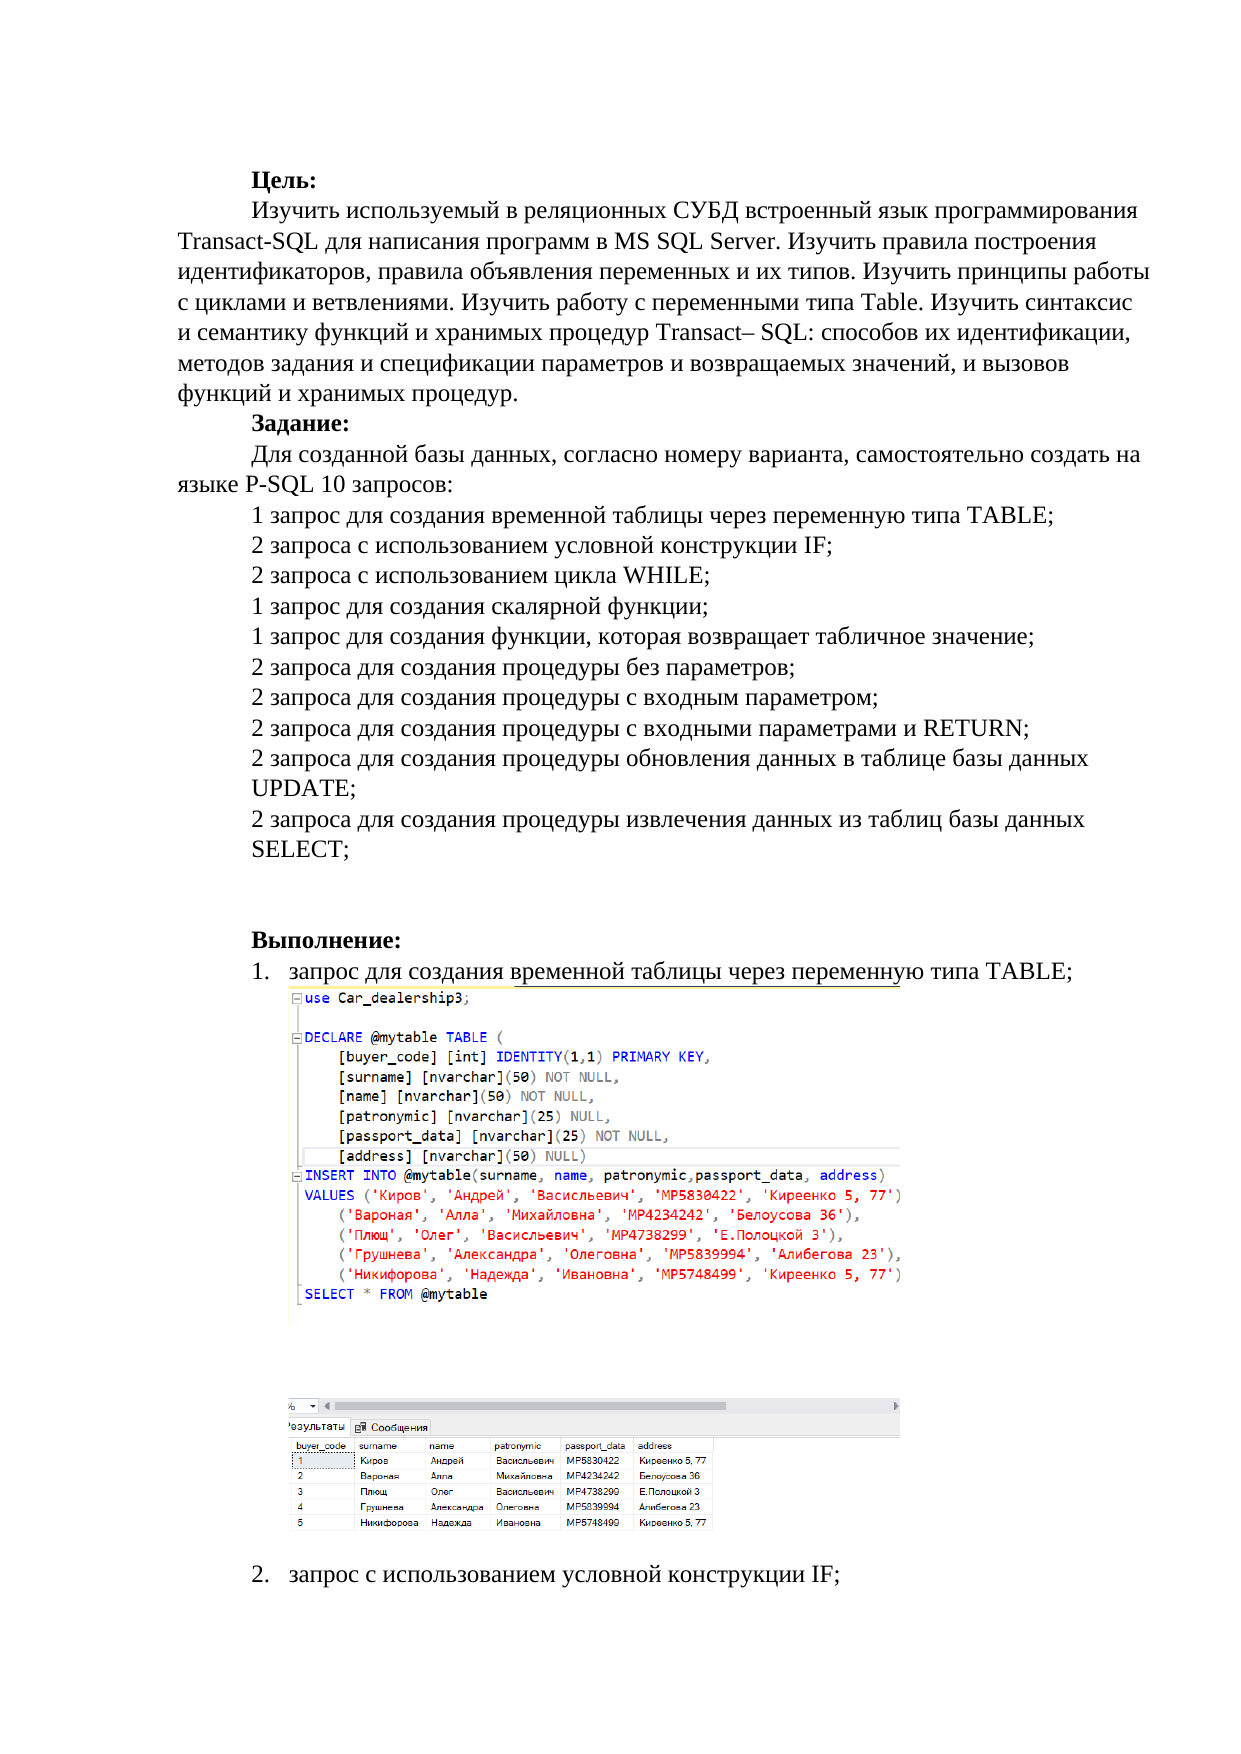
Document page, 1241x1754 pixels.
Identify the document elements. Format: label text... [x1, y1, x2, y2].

text 1 запрос для создания скалярной функции; [177, 591, 1152, 620]
text 2 запроса для создания процедуры c входными параметрами и RETURN; [177, 713, 1152, 741]
text 2 запроса для создания процедуры c входным параметром; [177, 682, 1152, 711]
picture [288, 986, 900, 1558]
text 1 запрос для создания функции, которая возвращает табличное значение; [177, 621, 1152, 650]
text 1 запрос для создания временной таблицы через переменную типа TABLE; [177, 500, 1152, 528]
text Задание: [177, 408, 1152, 437]
text UPDATE; [177, 773, 1152, 802]
text SELECT; [177, 834, 1152, 863]
text Для созданной базы данных, согласно номеру варианта, самостоятельно создать на языке P-SQL 10 запросов: [177, 439, 1152, 498]
list запрос для создания временной таблицы через переменную типа TABLE; [251, 956, 1152, 985]
text Цель: [177, 165, 1152, 194]
text Изучить используемый в реляционных СУБД встроенный язык программирования Transact-SQL для написания программ в MS SQL Server. Изучить правила построения идентификаторов, правила объявления переменных и их типов. Изучить принципы работы с циклами и ветвлениями. Изучить работу с переменными типа Table. Изучить синтаксис и семантику функций и хранимых процедур Transact– SQL: способов их идентификации, методов задания и спецификации параметров и возвращаемых значений, и вызовов функций и хранимых процедур. [177, 196, 1152, 407]
text Выполнение: [177, 926, 1152, 954]
text 2 запроса для создания процедуры обновления данных в таблице базы данных [177, 743, 1152, 772]
text 2 запроса с использованием условной конструкции IF; [177, 530, 1152, 559]
text 2 запроса для создания процедуры извлечения данных из таблиц базы данных [177, 804, 1152, 833]
text 2 запроса для создания процедуры без параметров; [177, 652, 1152, 681]
text 2 запроса с использованием цикла WHILE; [177, 561, 1152, 589]
list запрос с использованием условной конструкции IF; [251, 1559, 1152, 1588]
